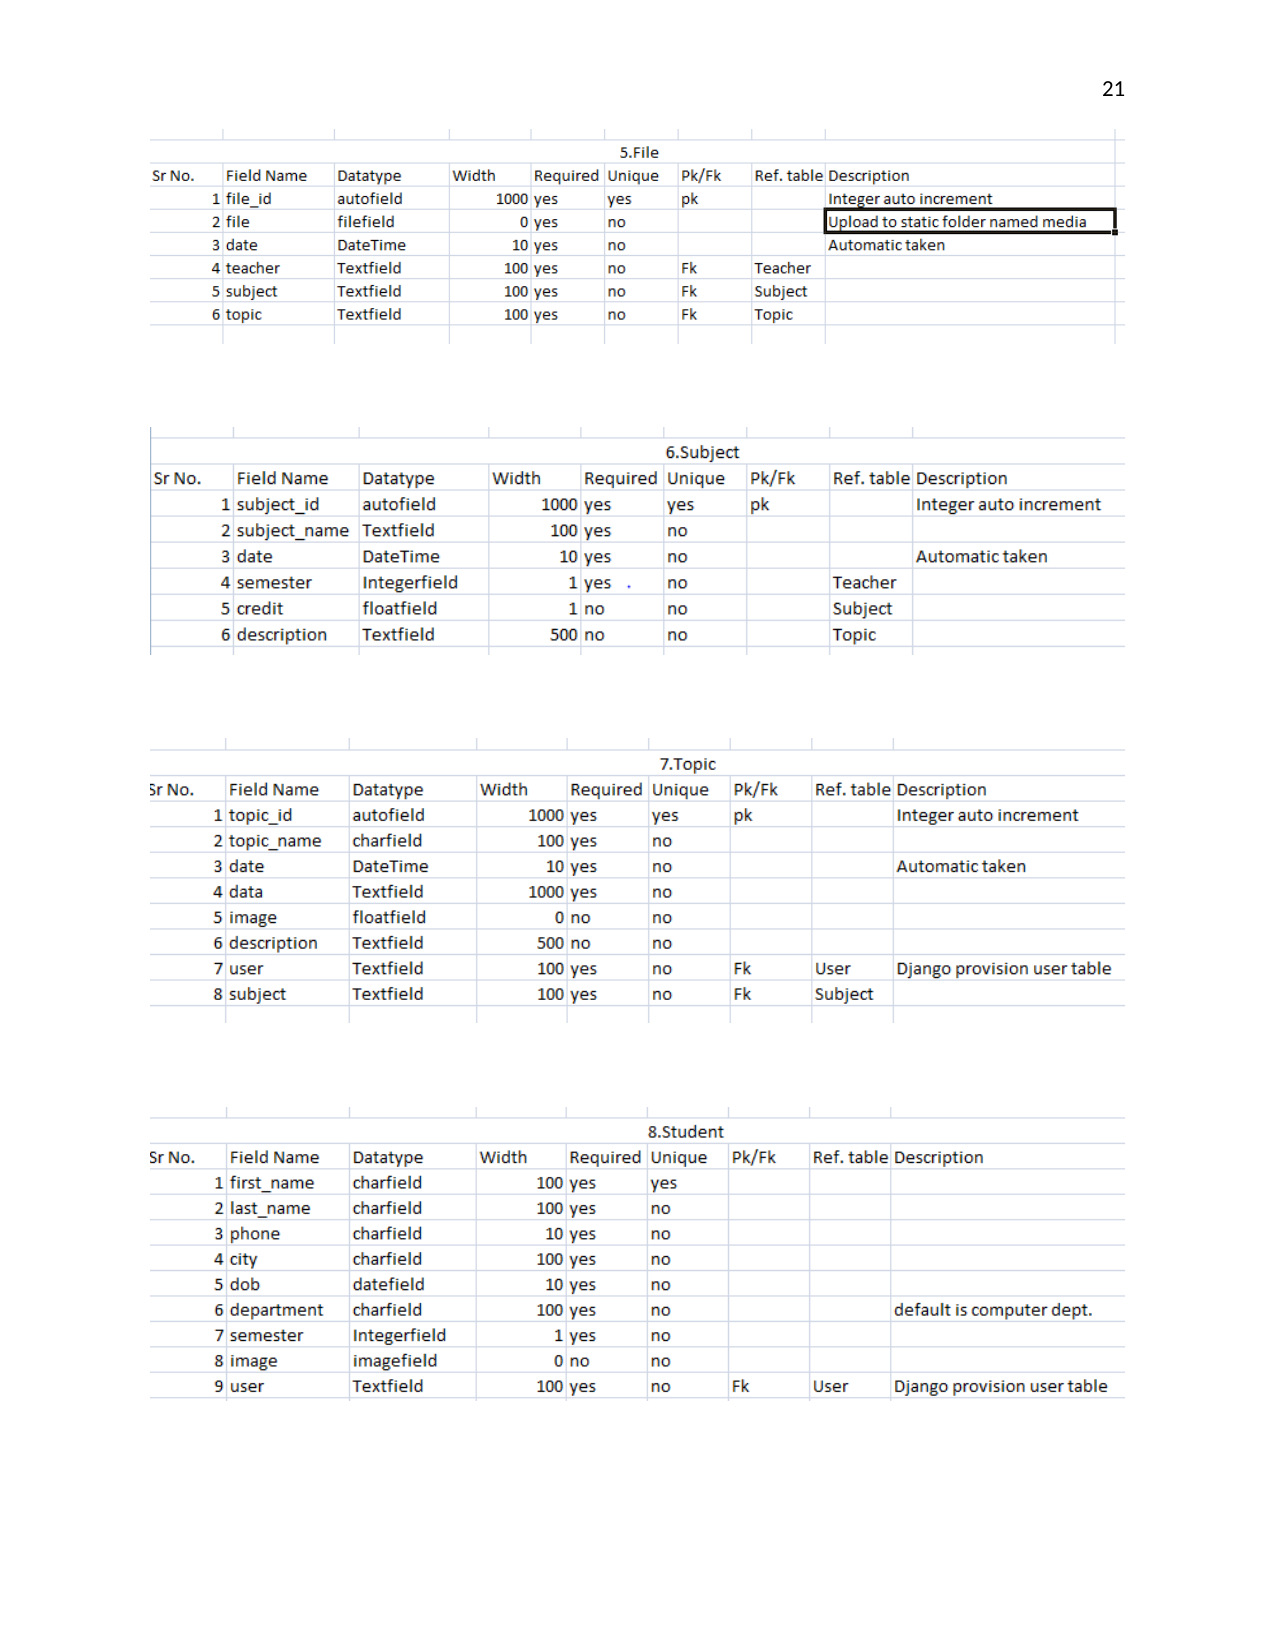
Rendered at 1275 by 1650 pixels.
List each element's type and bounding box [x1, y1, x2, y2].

picture [150, 129, 1125, 344]
picture [150, 1107, 1125, 1401]
picture [150, 427, 1125, 655]
picture [150, 738, 1125, 1023]
